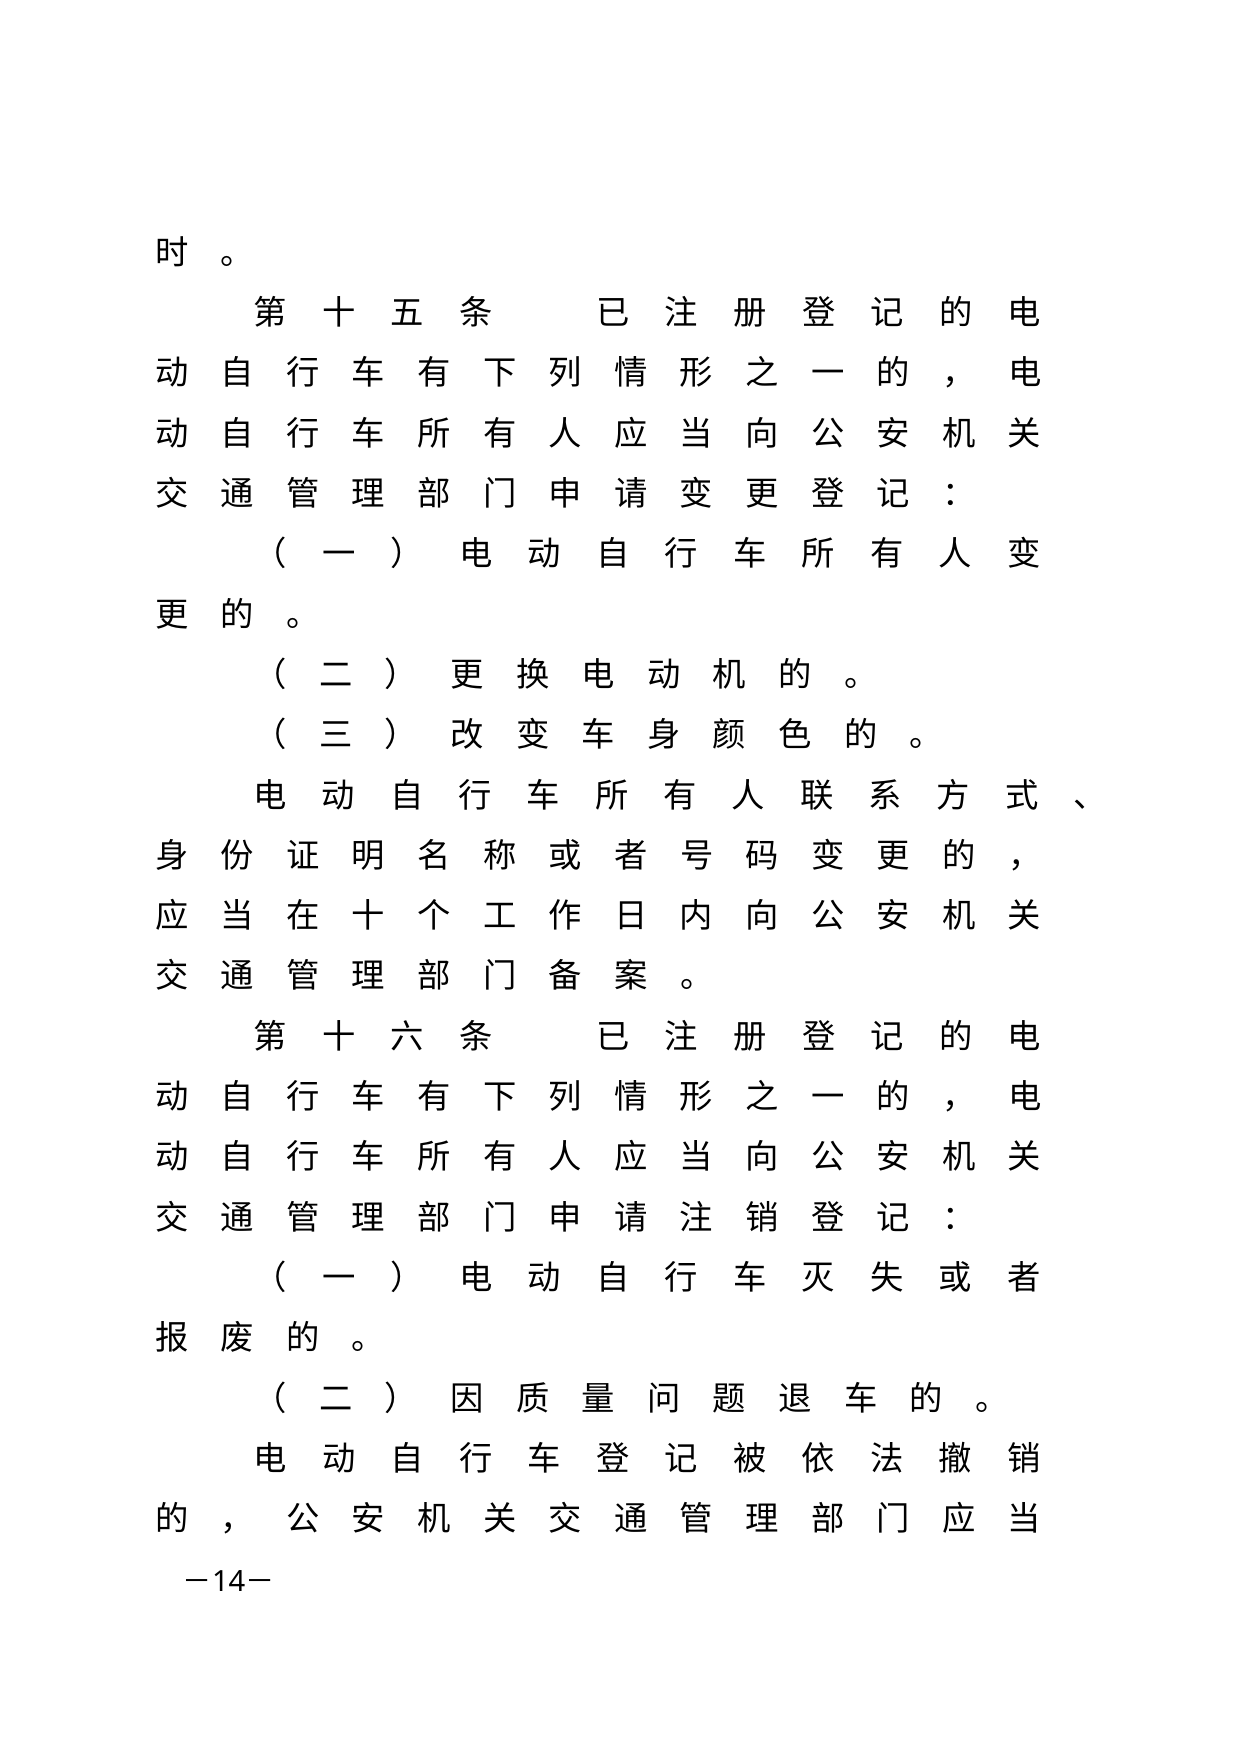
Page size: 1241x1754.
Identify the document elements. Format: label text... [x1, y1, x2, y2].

text （三）改变车身颜色的。 [155, 702, 1073, 762]
text 电动自行车所有人办理注册登记时，公安机关交通管理部门应当组织其参加道路交通安全、消防安全、电动自行车法律法规学习活动，累计时间不少于二小时。 [155, 219, 1073, 280]
text （一）电动自行车灭失或者报废的。 [155, 1245, 1073, 1365]
text （二）因质量问题退车的。 [155, 1365, 1073, 1426]
text 电动自行车登记被依法撤销的，公安机关交通管理部门应当办理注销登记，并公告号牌、行驶证作废。 [155, 1426, 1073, 1546]
text 第十五条 已注册登记的电动自行车有下列情形之一的，电动自行车所有人应当向公安机关交通管理部门申请变更登记： [155, 280, 1073, 521]
text （一）电动自行车所有人变更的。 [155, 521, 1073, 642]
text （二）更换电动机的。 [155, 642, 1073, 702]
text 电动自行车所有人联系方式、身份证明名称或者号码变更的，应当在十个工作日内向公安机关交通管理部门备案。 [155, 762, 1073, 1003]
text 第十六条 已注册登记的电动自行车有下列情形之一的，电动自行车所有人应当向公安机关交通管理部门申请注销登记： [155, 1003, 1073, 1245]
